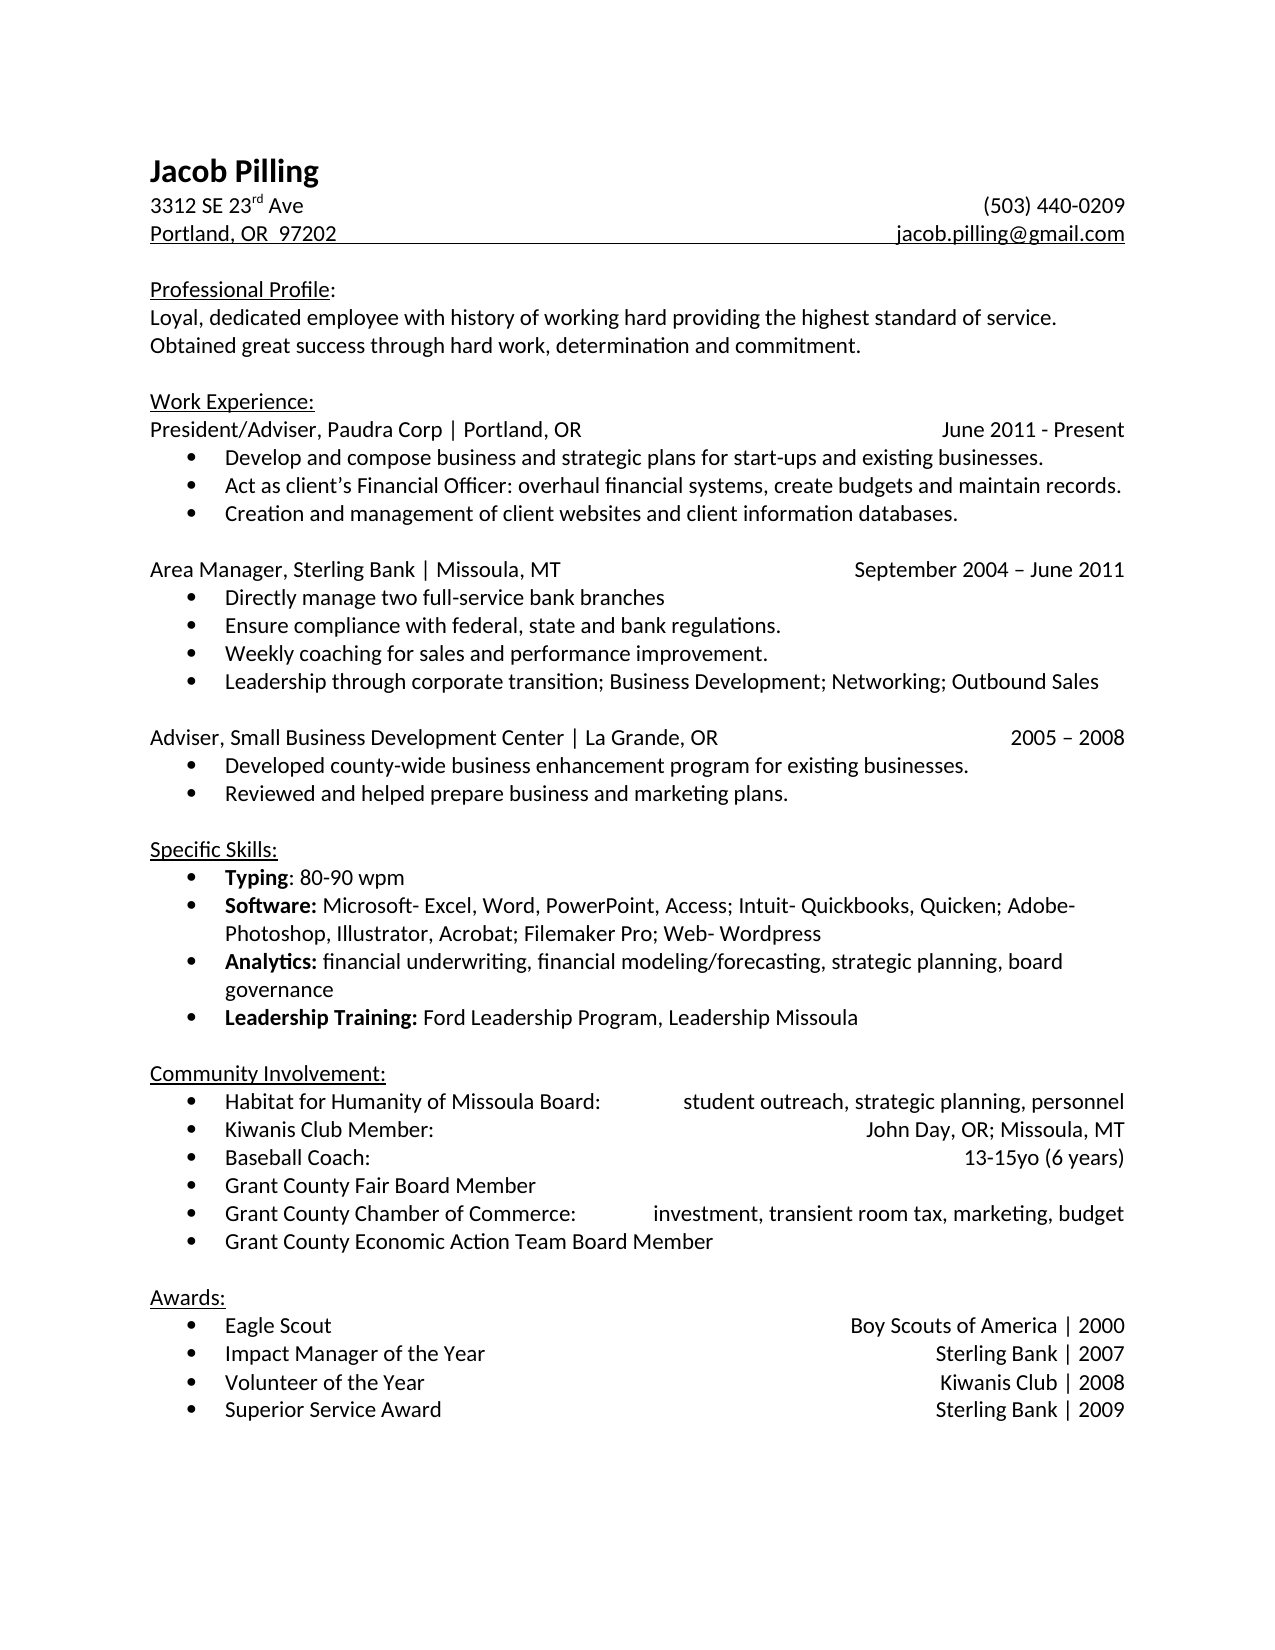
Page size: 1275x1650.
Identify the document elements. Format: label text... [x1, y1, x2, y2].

list Weekly coaching for sales and performance improvement. [187, 639, 1125, 667]
text Professional Profile: [150, 275, 1125, 303]
list Ensure compliance with federal, state and bank regulations. [187, 611, 1125, 639]
list Kiwanis Club Member: John Day, OR; Missoula, MT [187, 1115, 1125, 1143]
list Volunteer of the Year Kiwanis Club | 2008 [187, 1368, 1125, 1396]
list Developed county-wide business enhancement program for existing businesses. [187, 751, 1125, 779]
list Leadership Training: Ford Leadership Program, Leadership Missoula [187, 1003, 1125, 1031]
text Adviser, Small Business Development Center | La Grande, OR 2005 – 2008 [150, 723, 1125, 751]
list Impact Manager of the Year Sterling Bank | 2007 [187, 1339, 1125, 1368]
list Leadership through corporate transition; Business Development; Networking; Outbound Sales [187, 667, 1125, 695]
text Portland, OR 97202 jacob.pilling@gmail.com [150, 219, 1125, 243]
list Grant County Fair Board Member [187, 1171, 1125, 1199]
list Reviewed and helped prepare business and marketing plans. [187, 779, 1125, 807]
list Typing: 80-90 wpm [187, 863, 1125, 891]
text Area Manager, Sterling Bank | Missoula, MT September 2004 – June 2011 [150, 555, 1125, 583]
text Work Experience: [150, 387, 1125, 415]
list Software: Microsoft- Excel, Word, PowerPoint, Access; Intuit- Quickbooks, Quicken; Adobe- Photoshop, Illustrator, Acrobat; Filemaker Pro; Web- Wordpress [187, 891, 1125, 947]
list Analytics: financial underwriting, financial modeling/forecasting, strategic planning, board governance [187, 947, 1125, 1003]
list Eagle Scout Boy Scouts of America | 2000 [187, 1312, 1125, 1339]
list Develop and compose business and strategic plans for start-ups and existing businesses. [187, 443, 1125, 471]
text President/Adviser, Paudra Corp | Portland, OR June 2011 - Present [150, 415, 1125, 443]
text Loyal, dedicated employee with history of working hard providing the highest standard of service. Obtained great success through hard work, determination and commitment. [150, 303, 1125, 359]
list Baseball Coach: 13-15yo (6 years) [187, 1143, 1125, 1171]
list Creation and management of client websites and client information databases. [187, 499, 1125, 527]
text Community Involvement: [150, 1059, 1125, 1087]
list Grant County Economic Action Team Board Member [187, 1227, 1125, 1256]
text Jacob Pilling [150, 150, 1125, 191]
text Awards: [150, 1283, 1125, 1312]
list Act as client’s Financial Officer: overhaul financial systems, create budgets and maintain records. [187, 471, 1125, 499]
list Habitat for Humanity of Missoula Board: student outreach, strategic planning, personnel [187, 1087, 1125, 1115]
list Grant County Chamber of Commerce: investment, transient room tax, marketing, budget [187, 1199, 1125, 1227]
text 3312 SE 23rd Ave (503) 440-0209 [150, 191, 1125, 219]
list Superior Service Award Sterling Bank | 2009 [187, 1396, 1125, 1424]
text Specific Skills: [150, 835, 1125, 863]
list Directly manage two full-service bank branches [187, 583, 1125, 611]
